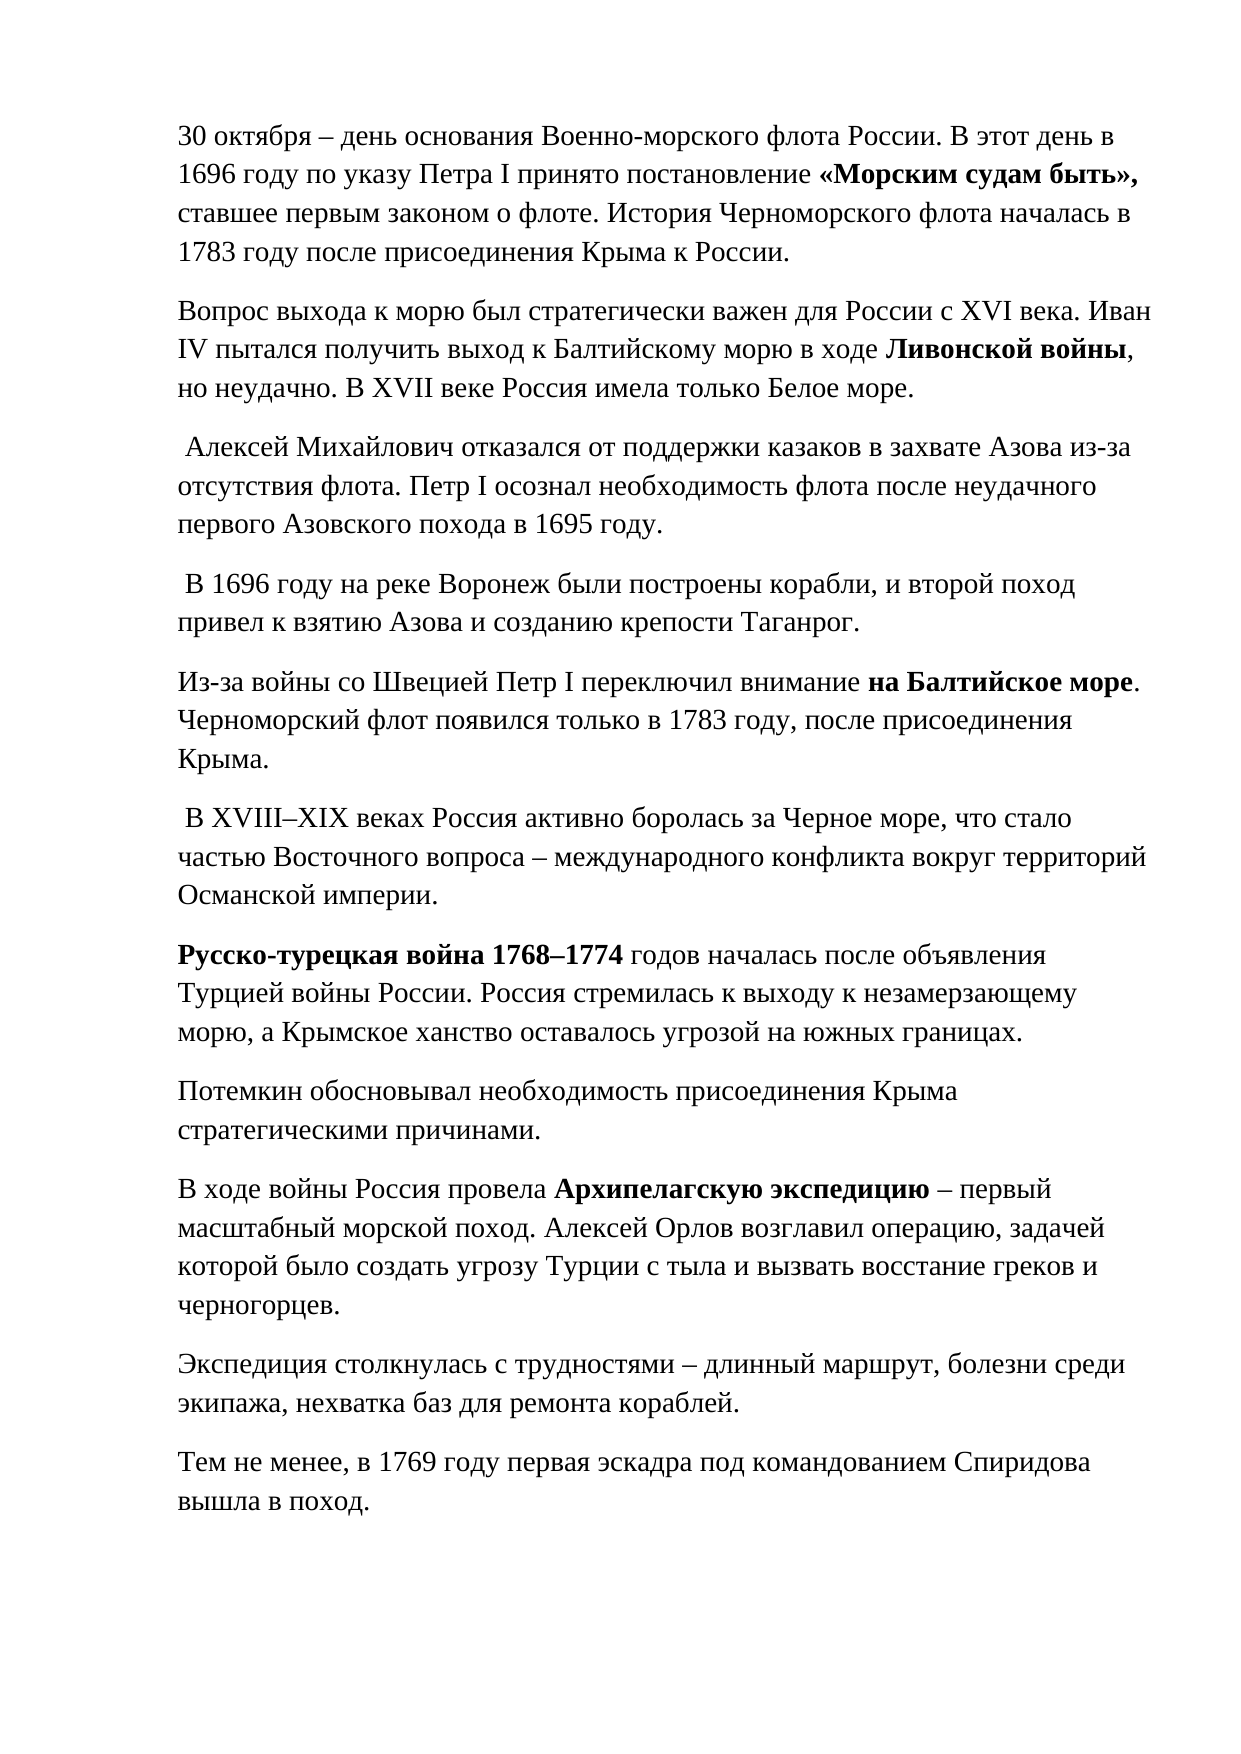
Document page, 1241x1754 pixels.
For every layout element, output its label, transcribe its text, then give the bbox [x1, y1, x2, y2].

text В 1696 году на реке Воронеж были построены корабли, и второй поход привел к взятию Азова и созданию крепости Таганрог. [177, 566, 1152, 638]
text Потемкин обосновывал необходимость присоединения Крыма стратегическими причинами. [177, 1073, 1152, 1145]
text В ходе войны Россия провела Архипелагскую экспедицию – первый масштабный морской поход. Алексей Орлов возглавил операцию, задачей которой было создать угрозу Турции с тыла и вызвать восстание греков и черногорцев. [177, 1171, 1152, 1320]
text 30 октября – день основания Военно-морского флота России. В этот день в 1696 году по указу Петра I принято постановление «Морским судам быть», ставшее первым законом о флоте. История Черноморского флота началась в 1783 году после присоединения Крыма к России. [177, 118, 1152, 267]
text Тем не менее, в 1769 году первая эскадра под командованием Спиридова вышла в поход. [177, 1444, 1152, 1516]
text Вопрос выхода к морю был стратегически важен для России с XVI века. Иван IV пытался получить выход к Балтийскому морю в ходе Ливонской войны, но неудачно. В XVII веке Россия имела только Белое море. [177, 293, 1152, 404]
text Алексей Михайлович отказался от поддержки казаков в захвате Азова из-за отсутствия флота. Петр I осознал необходимость флота после неудачного первого Азовского похода в 1695 году. [177, 429, 1152, 540]
text В XVIII–XIX веках Россия активно боролась за Черное море, что стало частью Восточного вопроса – международного конфликта вокруг территорий Османской империи. [177, 800, 1152, 911]
text Русско-турецкая война 1768–1774 годов началась после объявления Турцией войны России. Россия стремилась к выходу к незамерзающему морю, а Крымское ханство оставалось угрозой на южных границах. [177, 937, 1152, 1047]
text Экспедиция столкнулась с трудностями – длинный маршрут, болезни среди экипажа, нехватка баз для ремонта кораблей. [177, 1346, 1152, 1418]
text Из-за войны со Швецией Петр I переключил внимание на Балтийское море. Черноморский флот появился только в 1783 году, после присоединения Крыма. [177, 664, 1152, 774]
